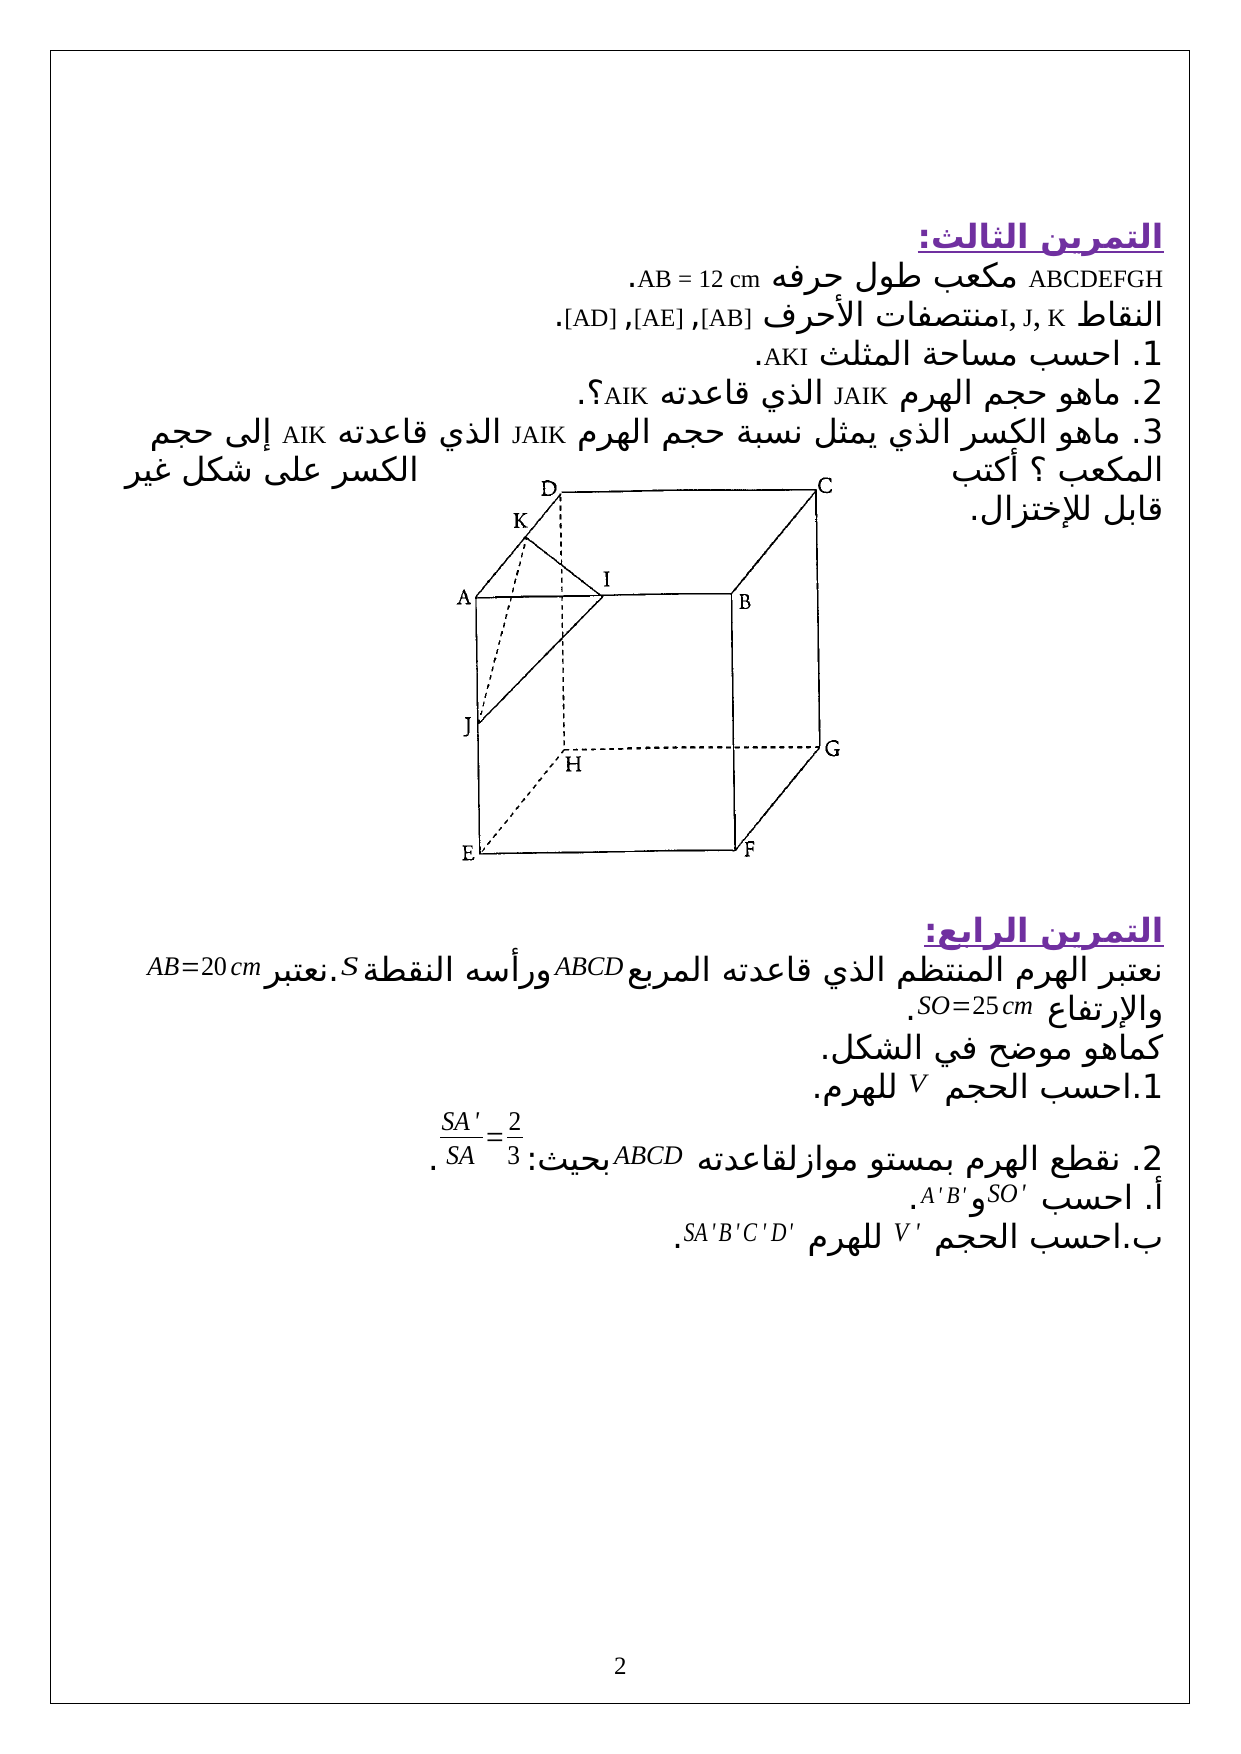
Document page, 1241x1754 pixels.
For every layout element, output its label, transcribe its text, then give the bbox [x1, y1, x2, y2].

text 2. ماهو حجم الهرم JAIK الذي قاعدته AIK؟. [77, 373, 1163, 412]
picture [437, 459, 845, 863]
text التمرين الثالث: [77, 218, 1163, 256]
text 1.احسب الحجم للهرم. [77, 1067, 1163, 1106]
text 1. احسب مساحة المثلث AKI. [77, 334, 1163, 373]
text التمرين الرابع: [77, 912, 1163, 951]
text كماهو موضح في الشكل. [77, 1028, 1163, 1067]
text ب.احسب الحجم للهرم . [77, 1217, 1163, 1256]
text 2. نقطع الهرم بمستو موازلقاعدته بحيث:. [77, 1106, 1163, 1178]
text أ. احسب و. [77, 1178, 1163, 1217]
text ABCDEFGH مكعب طول حرفه AB = 12 cm. [77, 256, 1163, 295]
text 3. ماهو الكسر الذي يمثل نسبة حجم الهرم JAIK الذي قاعدته AIK إلى حجم المكعب ؟ أكتب الكسر على شكل غير قابل للإختزال. [77, 412, 1163, 529]
text نعتبر الهرم المنتظم الذي قاعدته المربعورأسه النقطة.نعتبروالإرتفاع . [77, 951, 1163, 1028]
text النقاط I, J, Kمنتصفات الأحرف [AB], [AE], [AD]. [77, 295, 1163, 334]
